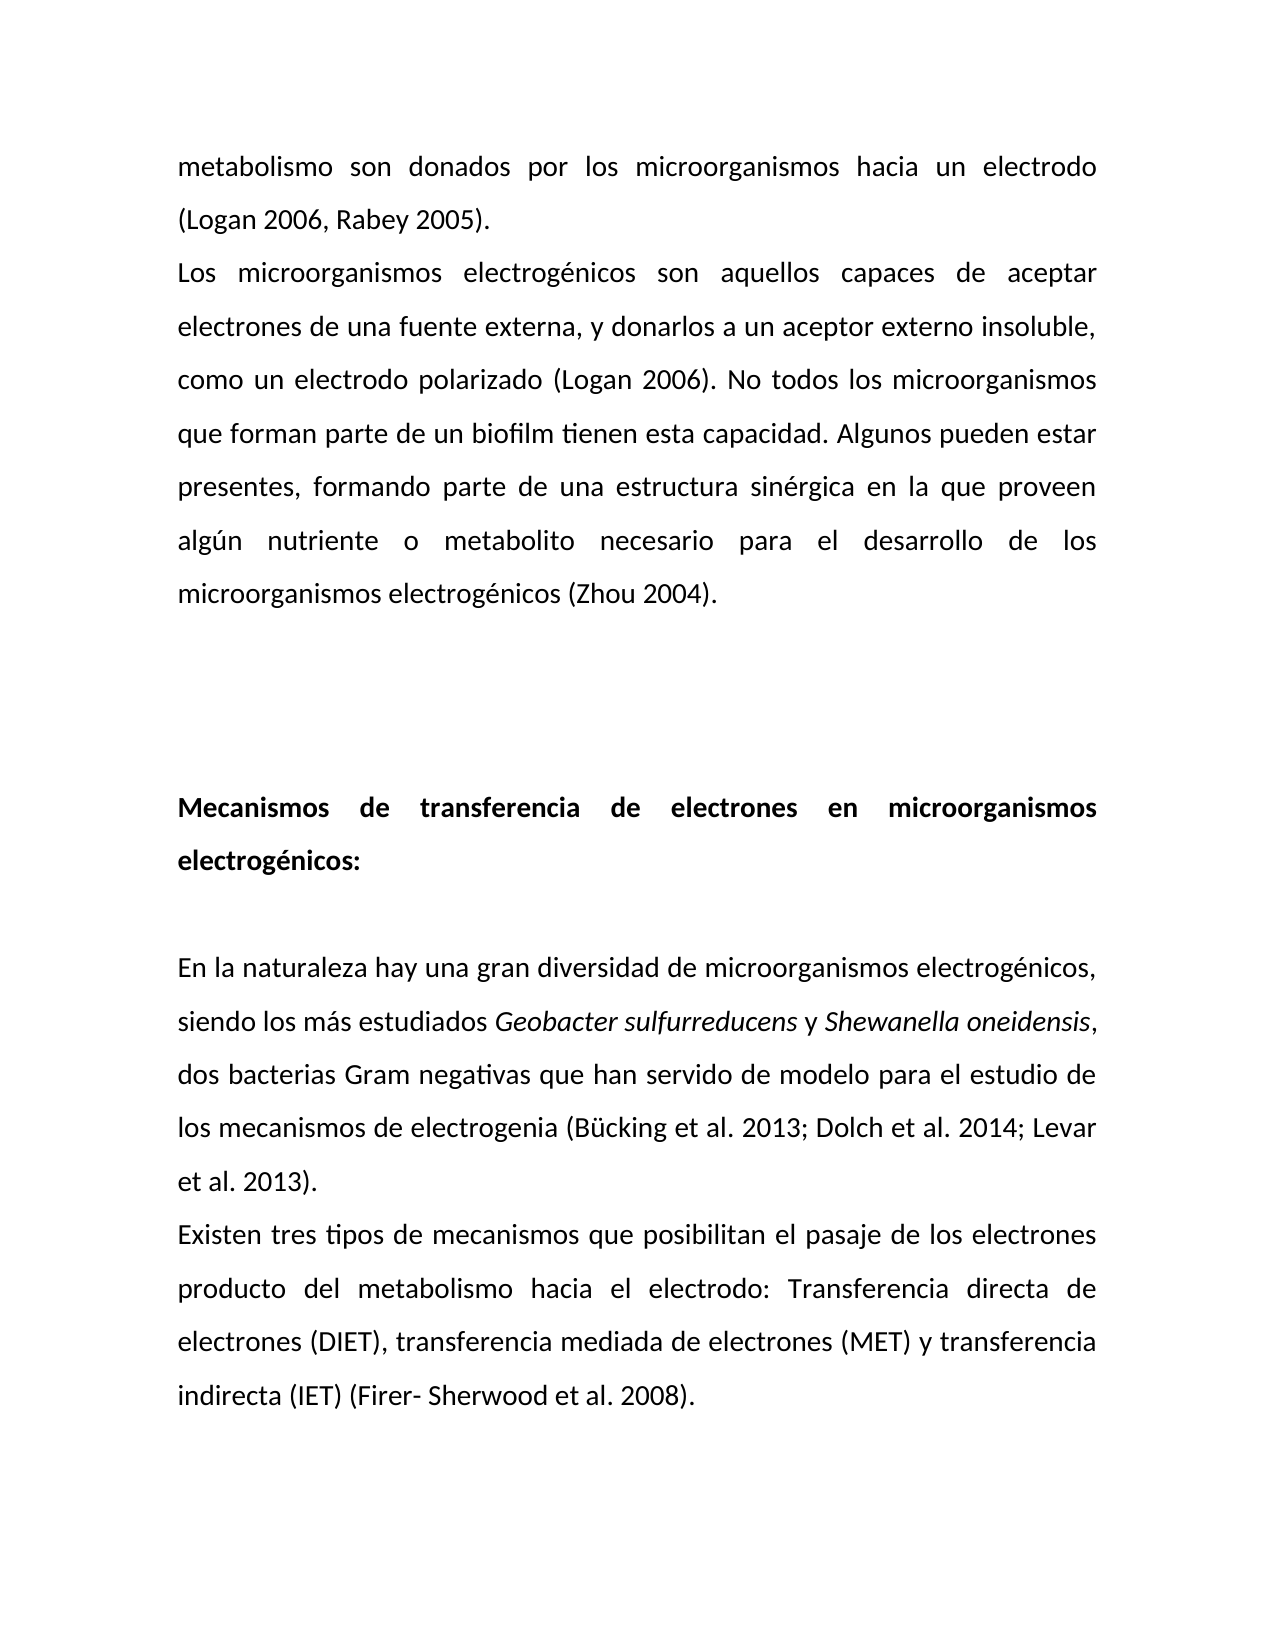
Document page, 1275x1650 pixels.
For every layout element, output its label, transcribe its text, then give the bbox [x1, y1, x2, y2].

text En la naturaleza hay una gran diversidad de microorganismos electrogénicos, siendo los más estudiados Geobacter sulfurreducens y Shewanella oneidensis, dos bacterias Gram negativas que han servido de modelo para el estudio de los mecanismos de electrogenia (Bücking et al. 2013; Dolch et al. 2014; Levar et al. 2013). [177, 949, 1098, 1198]
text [177, 148, 1098, 237]
text Los microorganismos electrogénicos son aquellos capaces de aceptar electrones de una fuente externa, y donarlos a un aceptor externo insoluble, como un electrodo polarizado (Logan 2006). No todos los microorganismos que forman parte de un biofilm tienen esta capacidad. Algunos pueden estar presentes, formando parte de una estructura sinérgica en la que proveen algún nutriente o metabolito necesario para el desarrollo de los microorganismos electrogénicos (Zhou 2004). [177, 254, 1098, 611]
text Existen tres tipos de mecanismos que posibilitan el pasaje de los electrones producto del metabolismo hacia el electrodo: Transferencia directa de electrones (DIET), transferencia mediada de electrones (MET) y transferencia indirecta (IET) (Firer- Sherwood et al. 2008). [177, 1216, 1098, 1412]
text Mecanismos de transferencia de electrones en microorganismos electrogénicos: [177, 789, 1098, 878]
